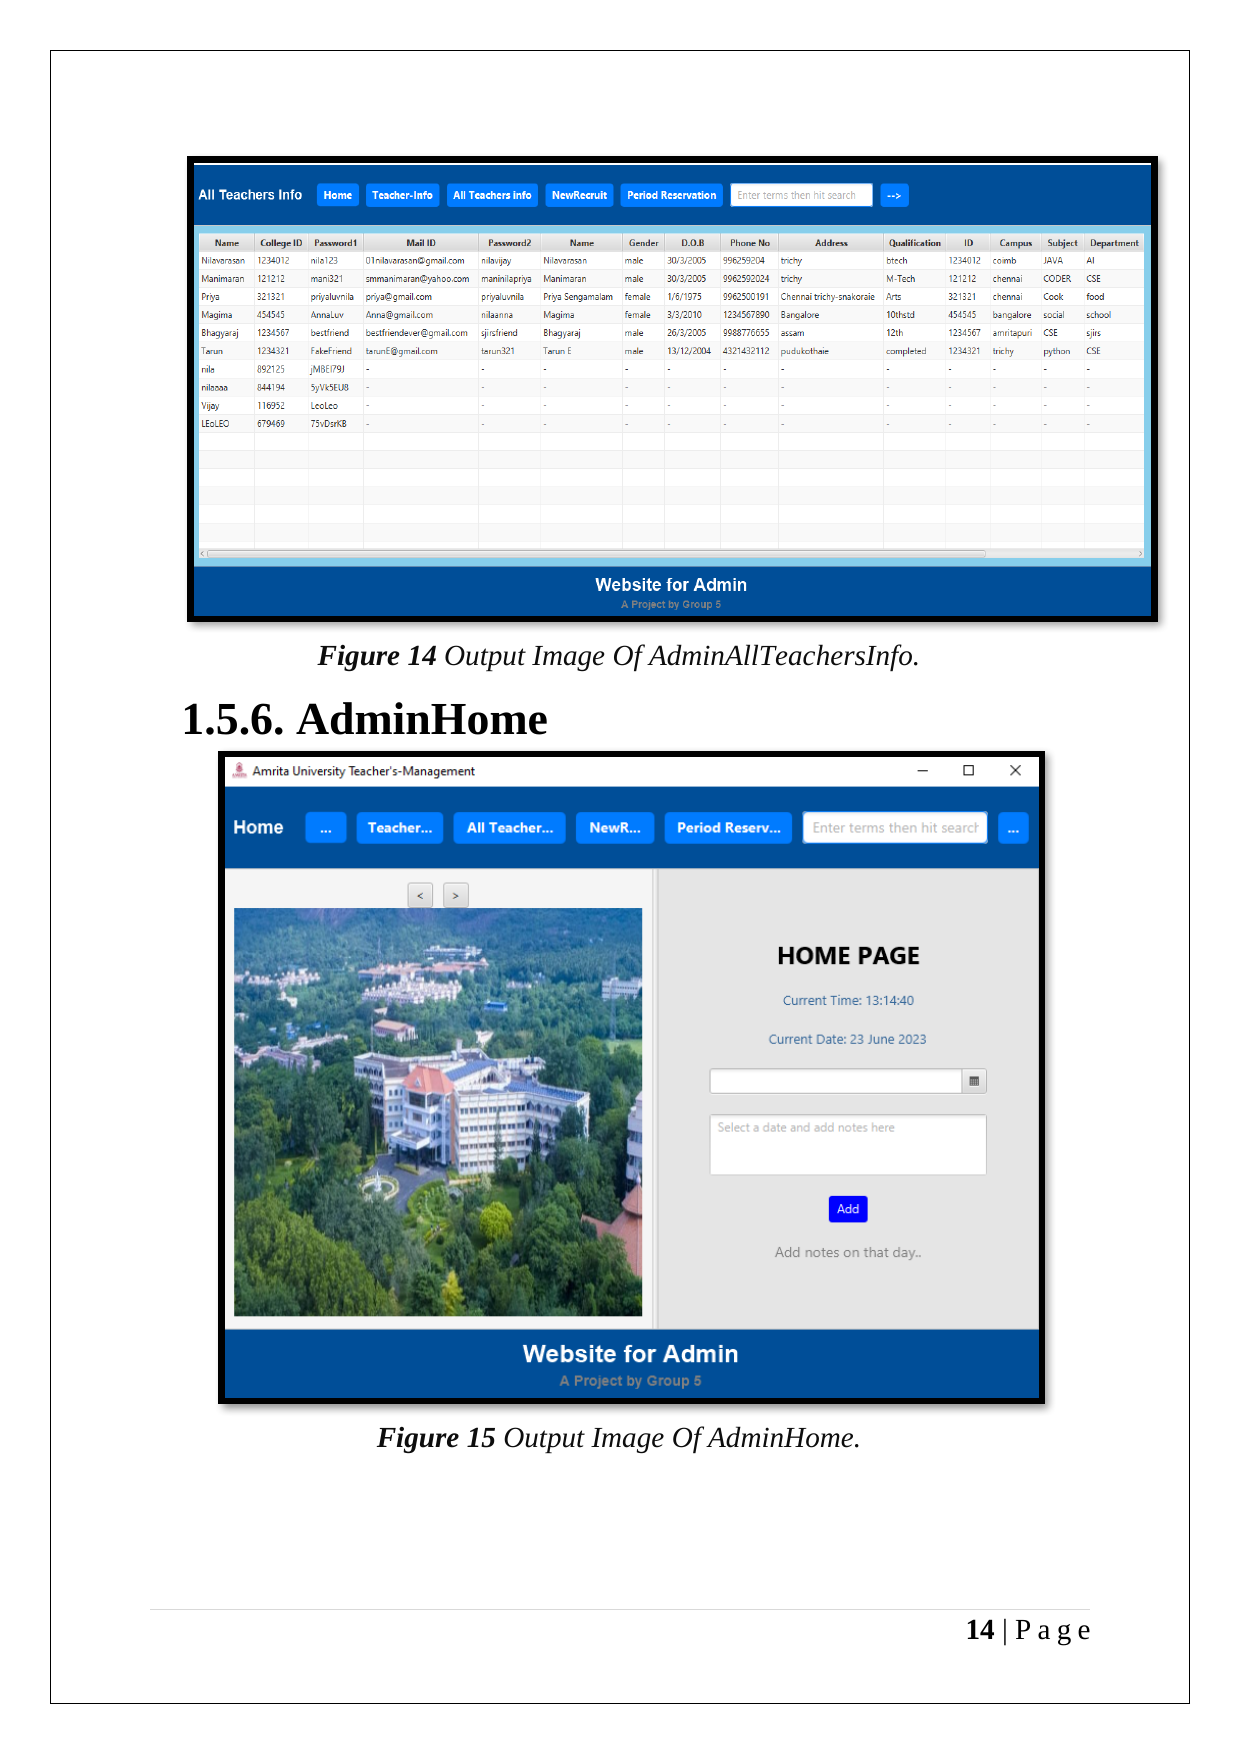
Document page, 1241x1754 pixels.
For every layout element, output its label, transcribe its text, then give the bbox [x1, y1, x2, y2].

text Figure 15 Output Image Of AdminHome. [150, 1420, 1090, 1453]
text Figure 14 Output Image Of AdminAllTeachersInfo. [150, 638, 1090, 671]
picture [194, 163, 1151, 616]
picture [225, 757, 1039, 1398]
subtitle 1.5.6. AdminHome [181, 692, 1090, 745]
